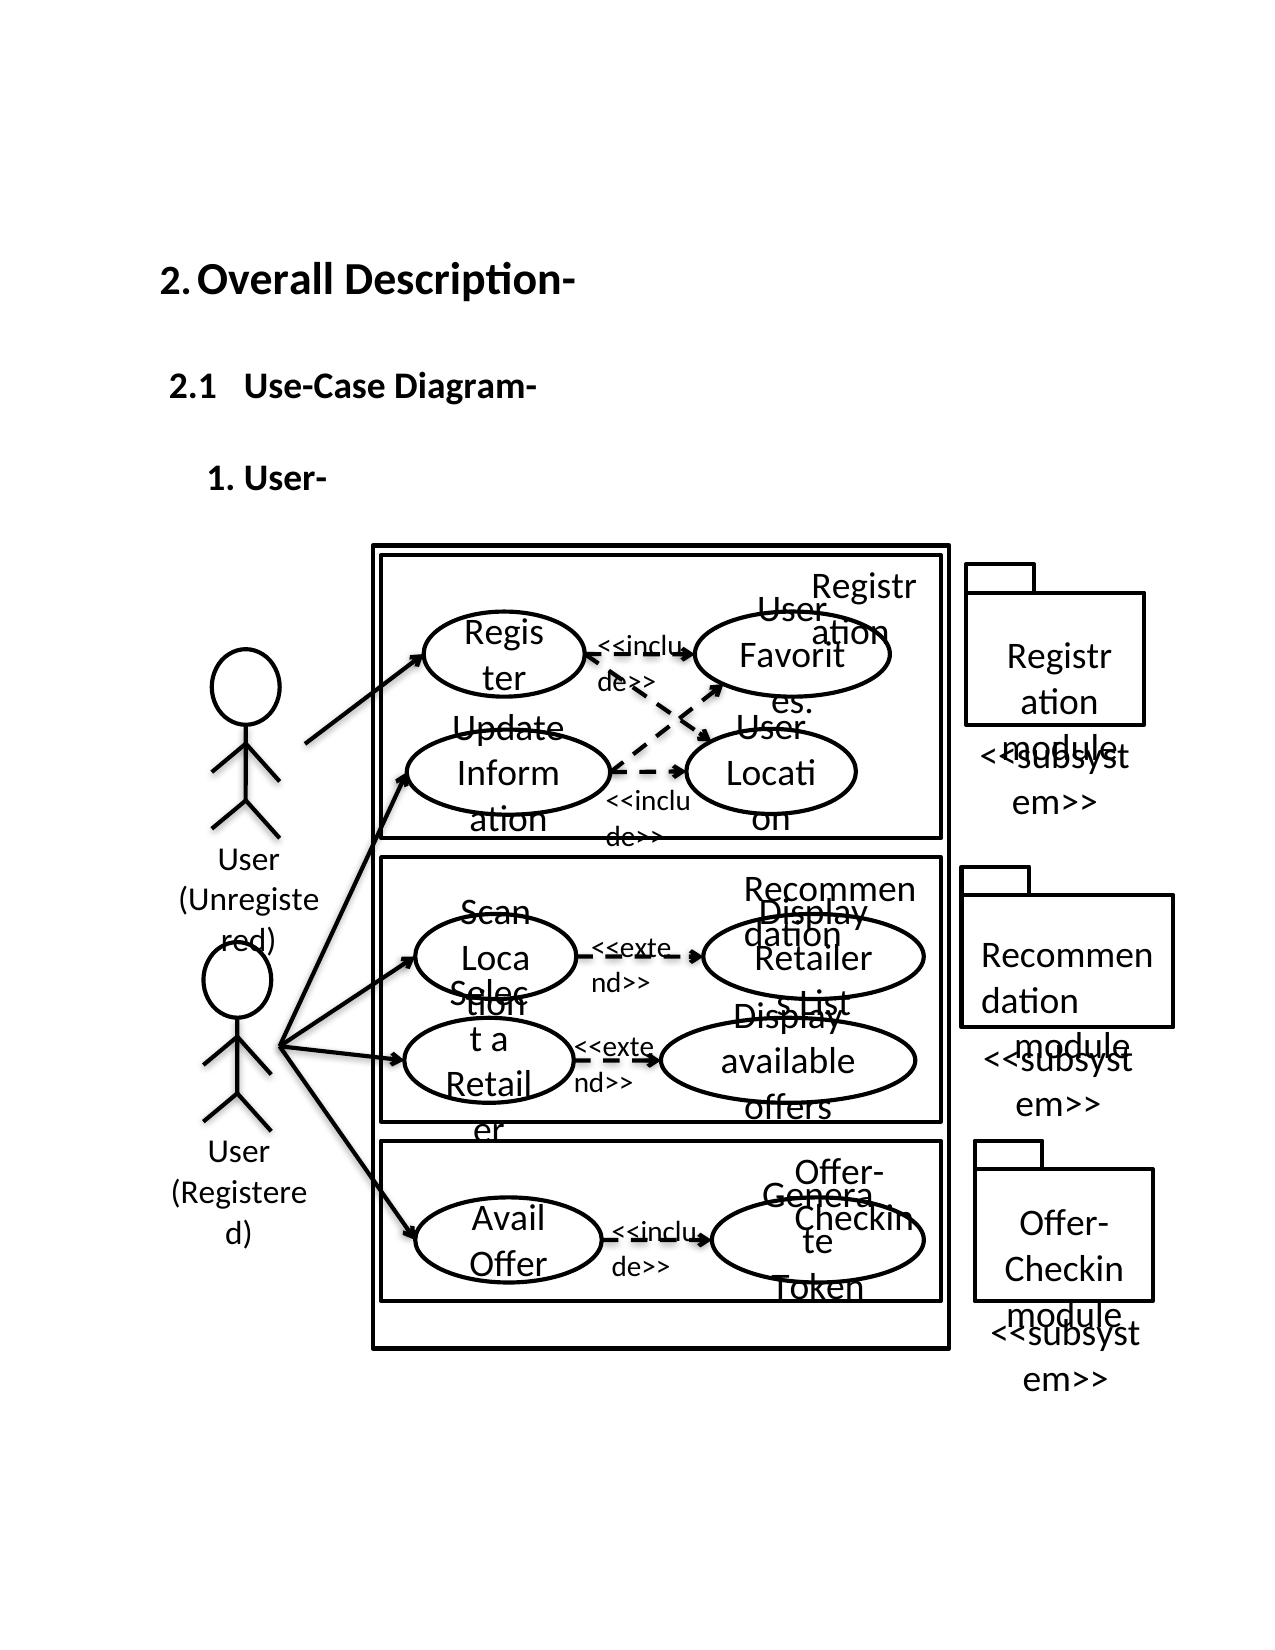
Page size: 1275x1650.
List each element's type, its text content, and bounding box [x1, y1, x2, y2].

list Overall Description- [159, 250, 1125, 306]
list Use-Case Diagram- [169, 362, 1125, 408]
list User- [206, 454, 1125, 499]
